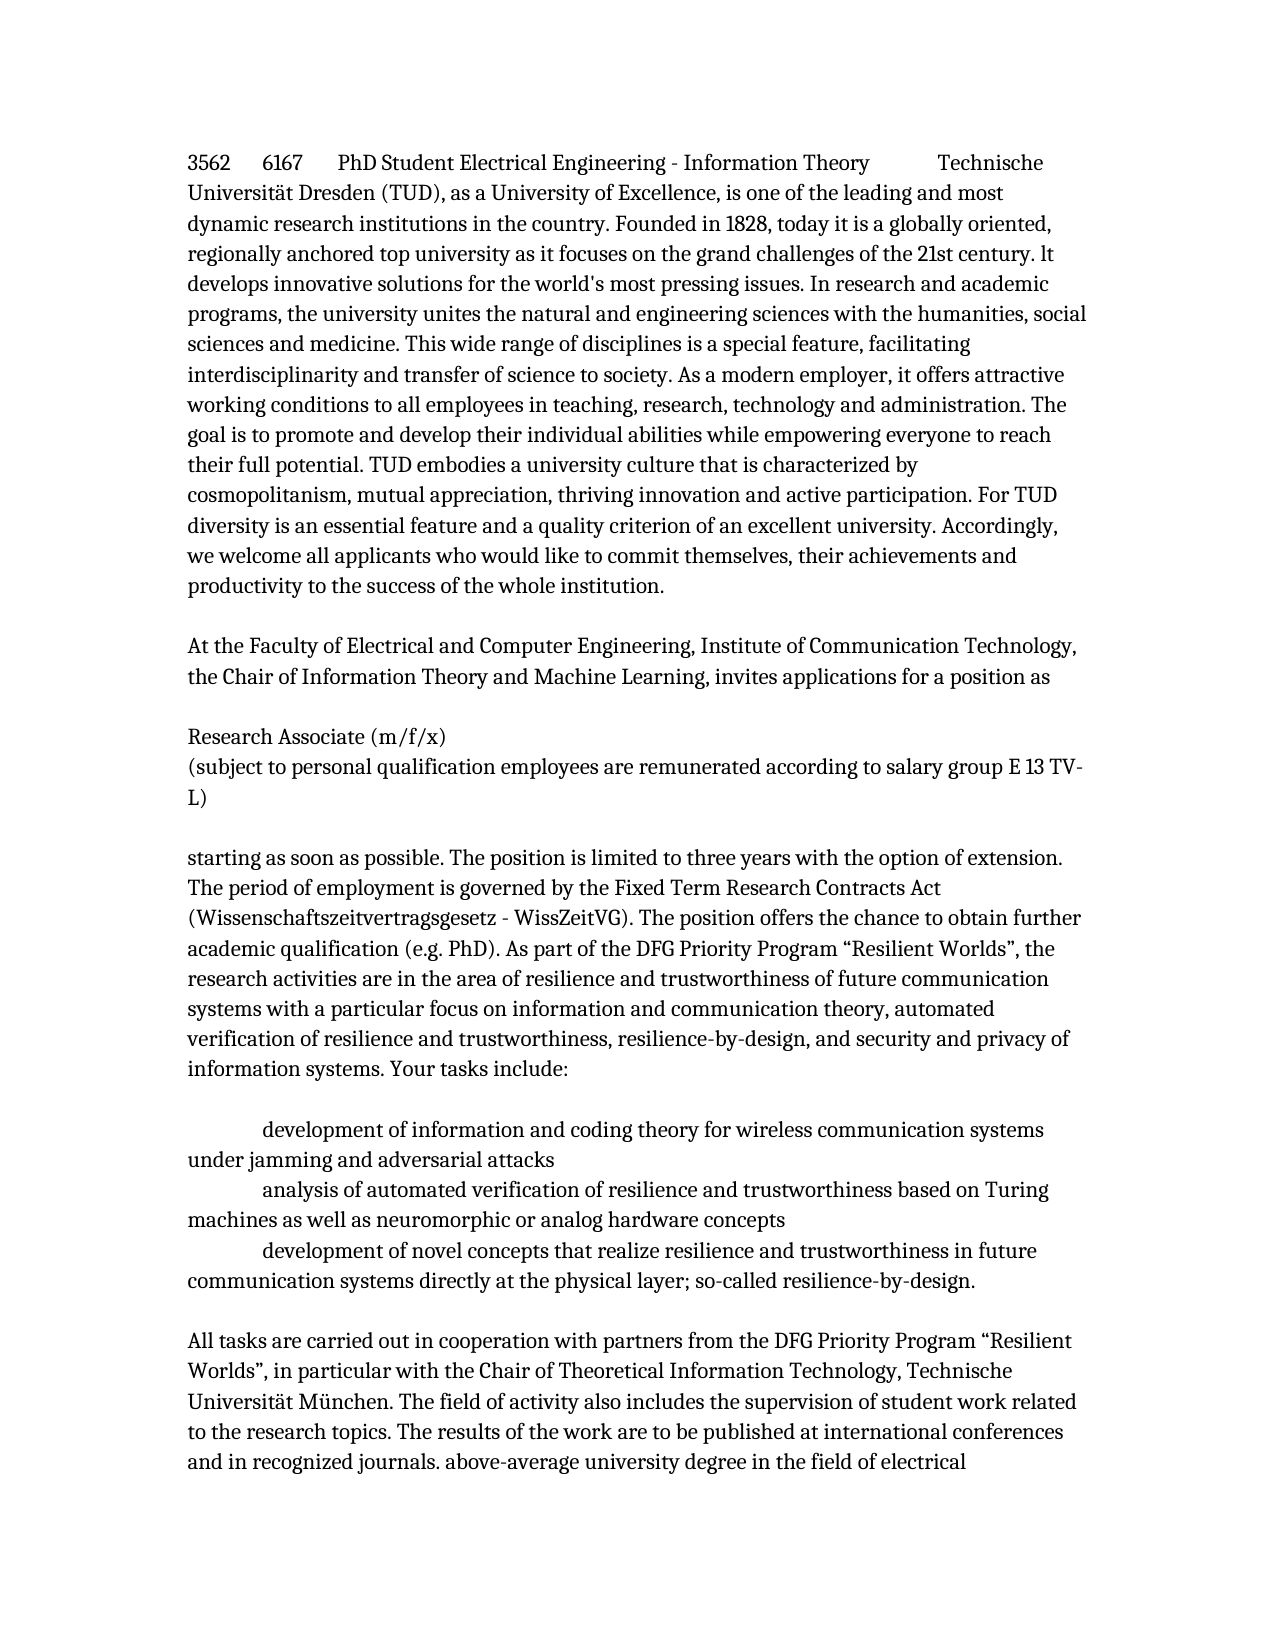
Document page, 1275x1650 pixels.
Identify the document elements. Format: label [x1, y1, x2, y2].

text [187, 150, 1087, 1475]
